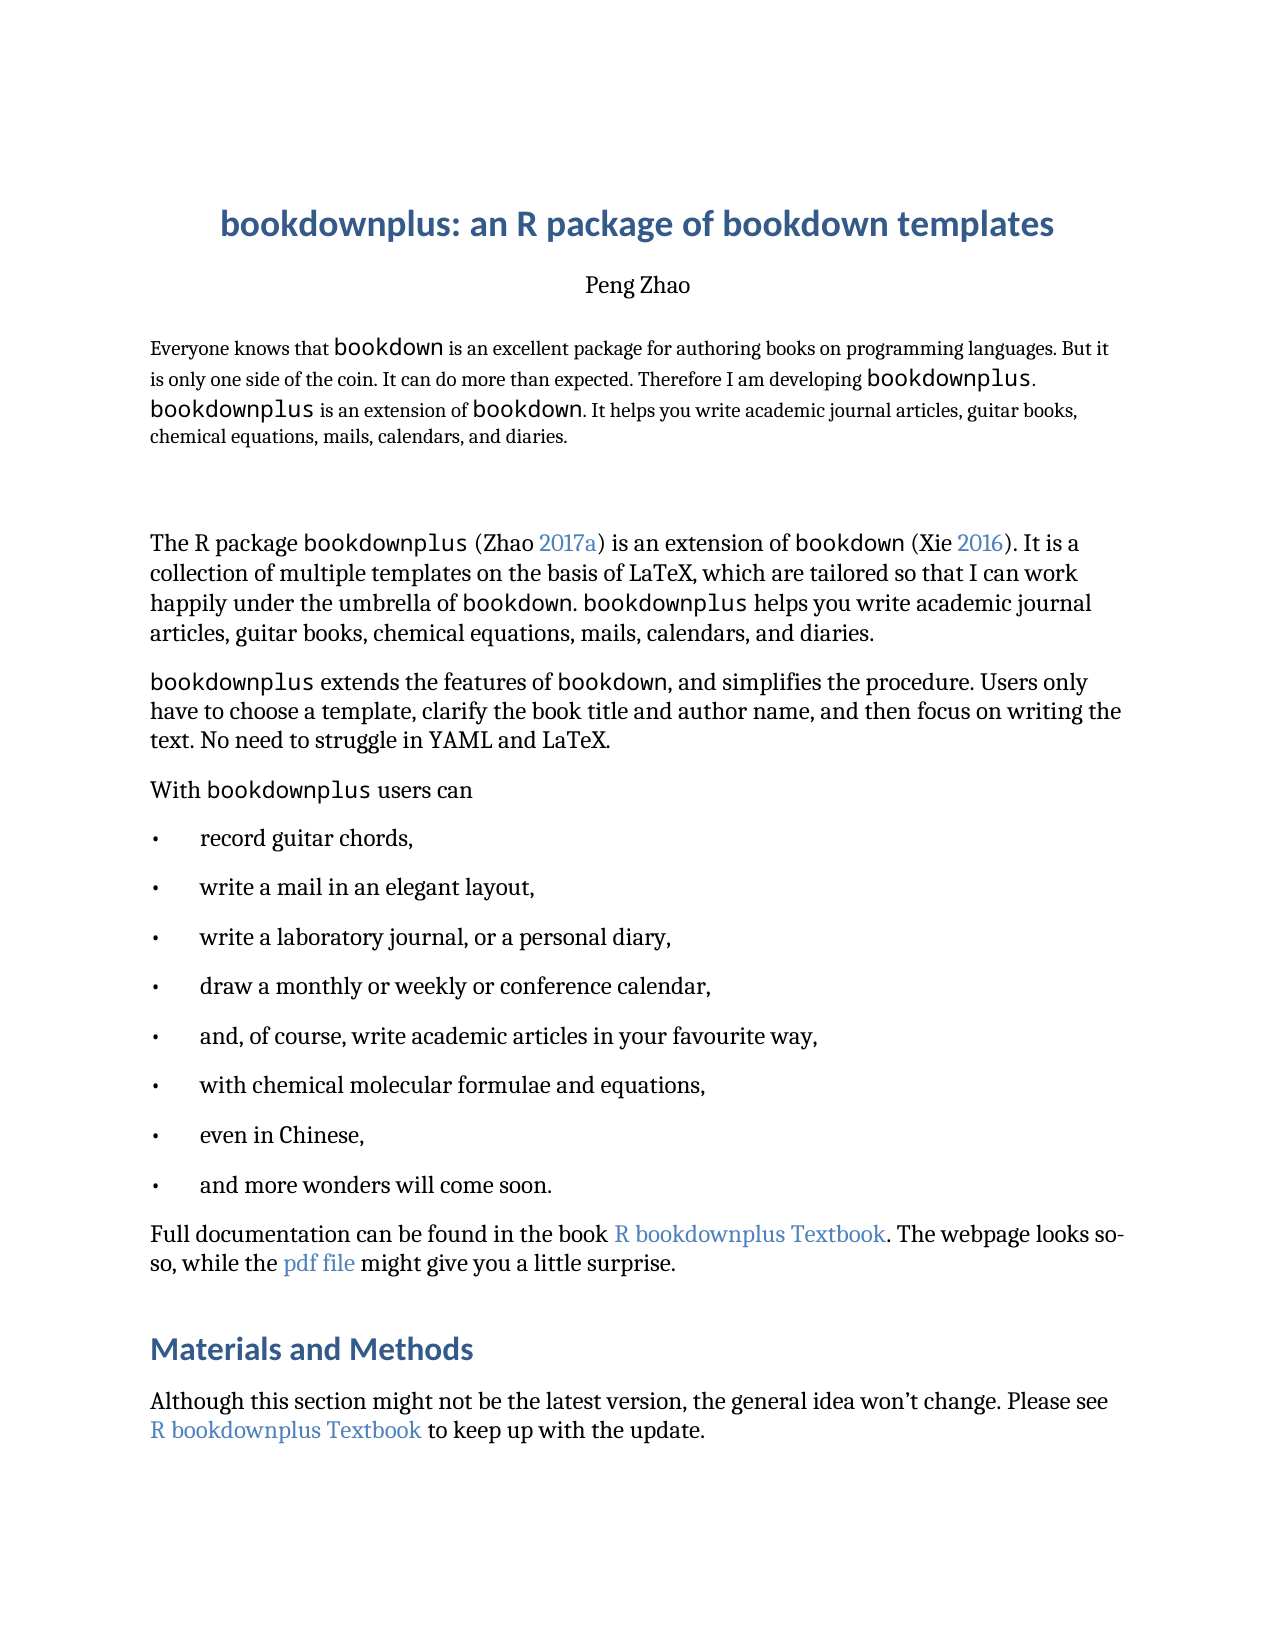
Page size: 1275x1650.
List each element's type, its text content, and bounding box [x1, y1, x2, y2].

text Full documentation can be found in the book R bookdownplus Textbook. The webpage looks so-so, while the pdf file might give you a little surprise. [150, 1220, 1125, 1278]
text The R package bookdownplus (Zhao 2017a) is an extension of bookdown (Xie 2016). It is a collection of multiple templates on the basis of LaTeX, which are tailored so that I can work happily under the umbrella of bookdown. bookdownplus helps you write academic journal articles, guitar books, chemical equations, mails, calendars, and diaries. [150, 527, 1125, 647]
text Everyone knows that bookdown is an excellent package for authoring books on programming languages. But it is only one side of the coin. It can do more than expected. Therefore I am developing bookdownplus. bookdownplus is an extension of bookdown. It helps you write academic journal articles, guitar books, chemical equations, mails, calendars, and diaries. [150, 331, 1125, 448]
list write a laboratory journal, or a personal diary, [150, 923, 1125, 951]
text Although this section might not be the latest version, the general idea won’t change. Please see R bookdownplus Textbook to keep up with the update. [150, 1387, 1125, 1445]
list write a mail in an elegant layout, [150, 873, 1125, 902]
subtitle Materials and Methods [150, 1328, 1125, 1368]
list draw a monthly or weekly or conference calendar, [150, 972, 1125, 1001]
list even in Chinese, [150, 1121, 1125, 1150]
title bookdownplus: an R package of bookdown templates [150, 200, 1125, 246]
text Peng Zhao [150, 271, 1125, 299]
list and, of course, write academic articles in your favourite way, [150, 1022, 1125, 1051]
list record guitar chords, [150, 823, 1125, 852]
list with chemical molecular formulae and equations, [150, 1071, 1125, 1100]
text bookdownplus extends the features of bookdown, and simplifies the procedure. Users only have to choose a template, clarify the book title and author name, and then focus on writing the text. No need to struggle in YAML and LaTeX. [150, 666, 1125, 755]
text With bookdownplus users can [150, 773, 1125, 805]
list and more wonders will come soon. [150, 1171, 1125, 1199]
